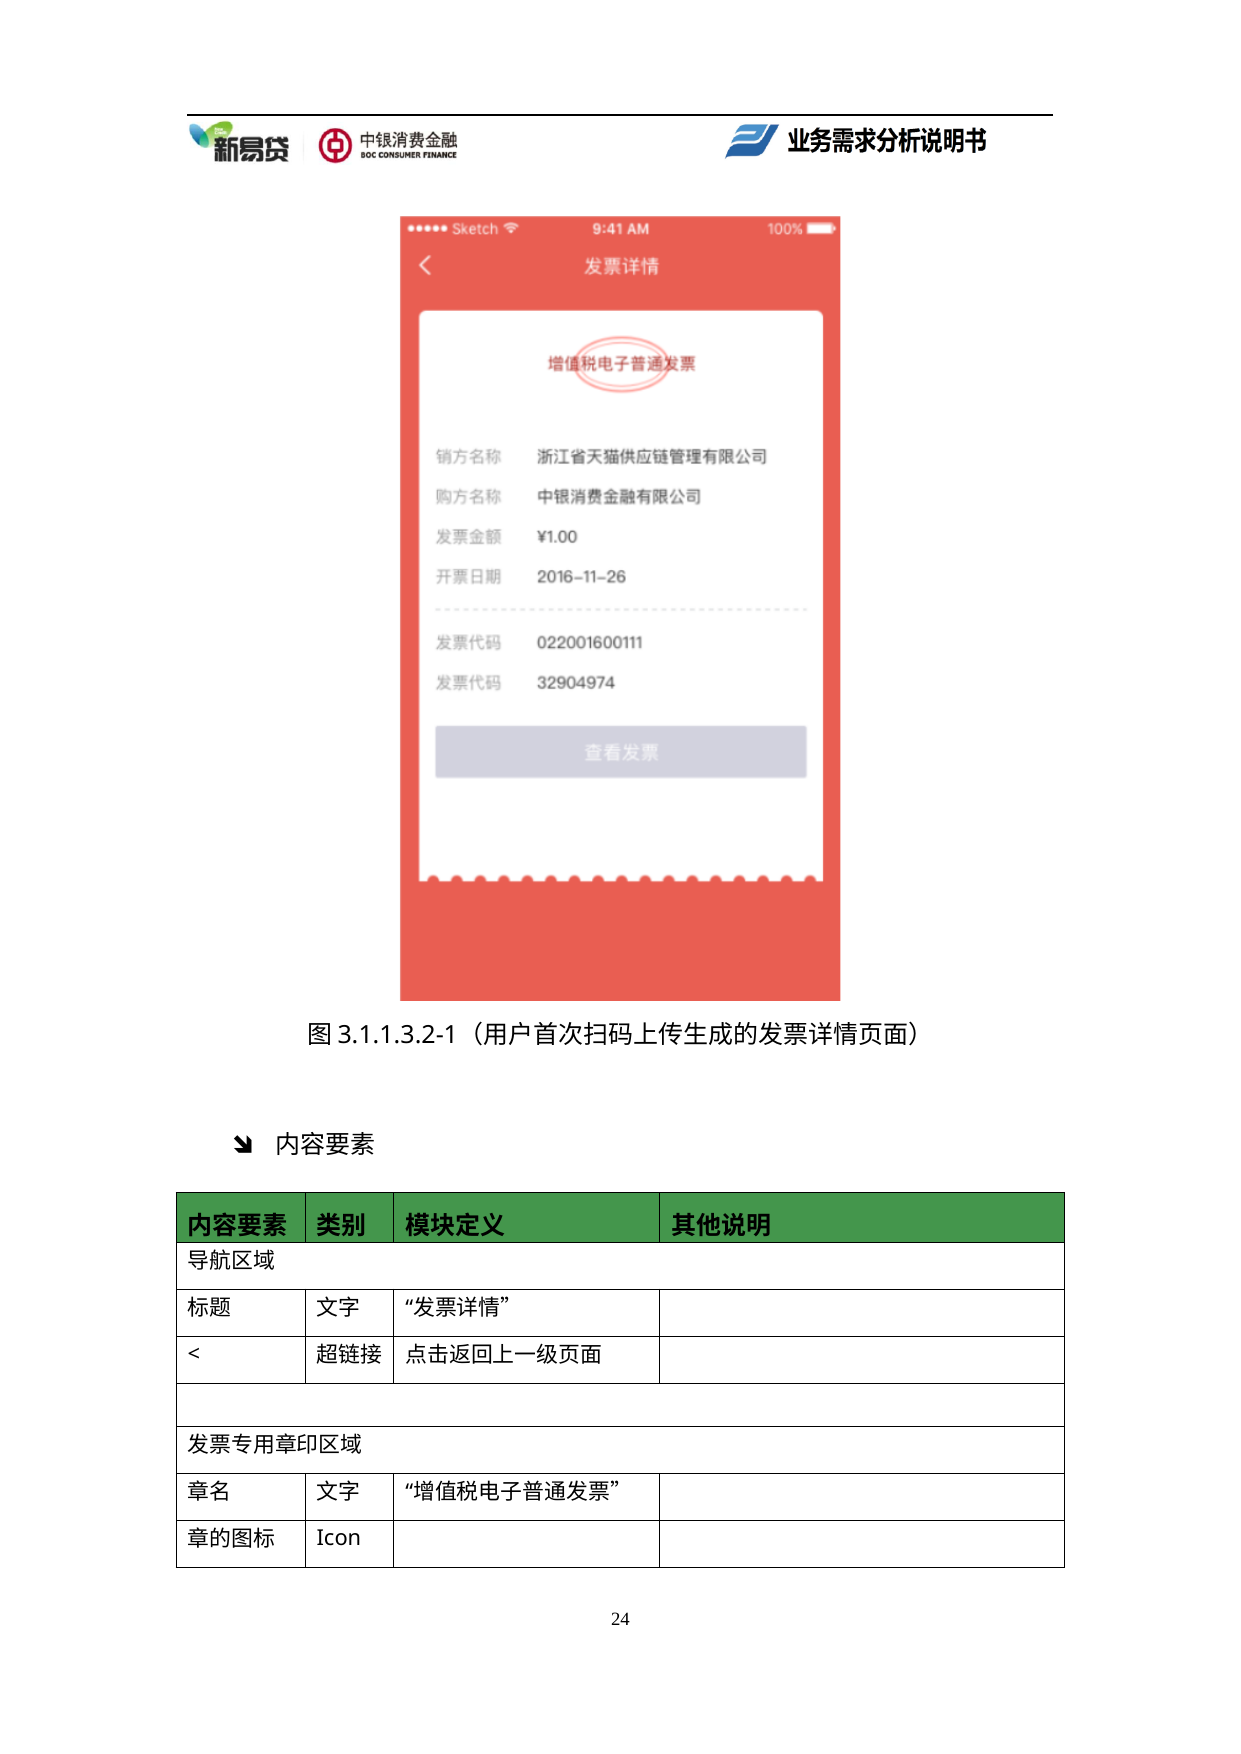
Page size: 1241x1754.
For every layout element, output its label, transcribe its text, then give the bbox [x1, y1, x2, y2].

table_cell [394, 1521, 659, 1567]
table_cell Icon [306, 1521, 393, 1567]
table_cell 点击返回上一级页面 [394, 1337, 659, 1383]
table_cell 章名 [177, 1474, 305, 1520]
table_cell [660, 1474, 1064, 1520]
table_cell < [177, 1337, 305, 1383]
list 内容要素 [232, 1125, 1053, 1161]
table_cell 文字 [306, 1474, 393, 1520]
table_cell [660, 1290, 1064, 1336]
table_cell “增值税电子普通发票” [394, 1474, 659, 1520]
table_cell 超链接 [306, 1337, 393, 1383]
table_cell 文字 [306, 1290, 393, 1336]
picture [187, 118, 458, 165]
table_cell 章的图标 [177, 1521, 305, 1567]
table_header 其他说明 [660, 1193, 1064, 1242]
table_cell [660, 1337, 1064, 1383]
table_header 类别 [306, 1193, 393, 1242]
table_cell 标题 [177, 1290, 305, 1336]
table_cell 发票专用章印区域 [177, 1427, 1064, 1473]
table_cell 导航区域 [177, 1243, 1064, 1288]
table_header 模块定义 [394, 1193, 659, 1242]
text 图3.1.1.3.2-1（用户首次扫码上传生成的发票详情页面） [187, 1015, 1053, 1051]
table_cell [177, 1384, 1064, 1426]
table_cell “发票详情” [394, 1290, 659, 1336]
table_cell [660, 1521, 1064, 1567]
table_header 内容要素 [177, 1193, 305, 1242]
picture [721, 122, 994, 161]
picture [399, 216, 841, 1001]
